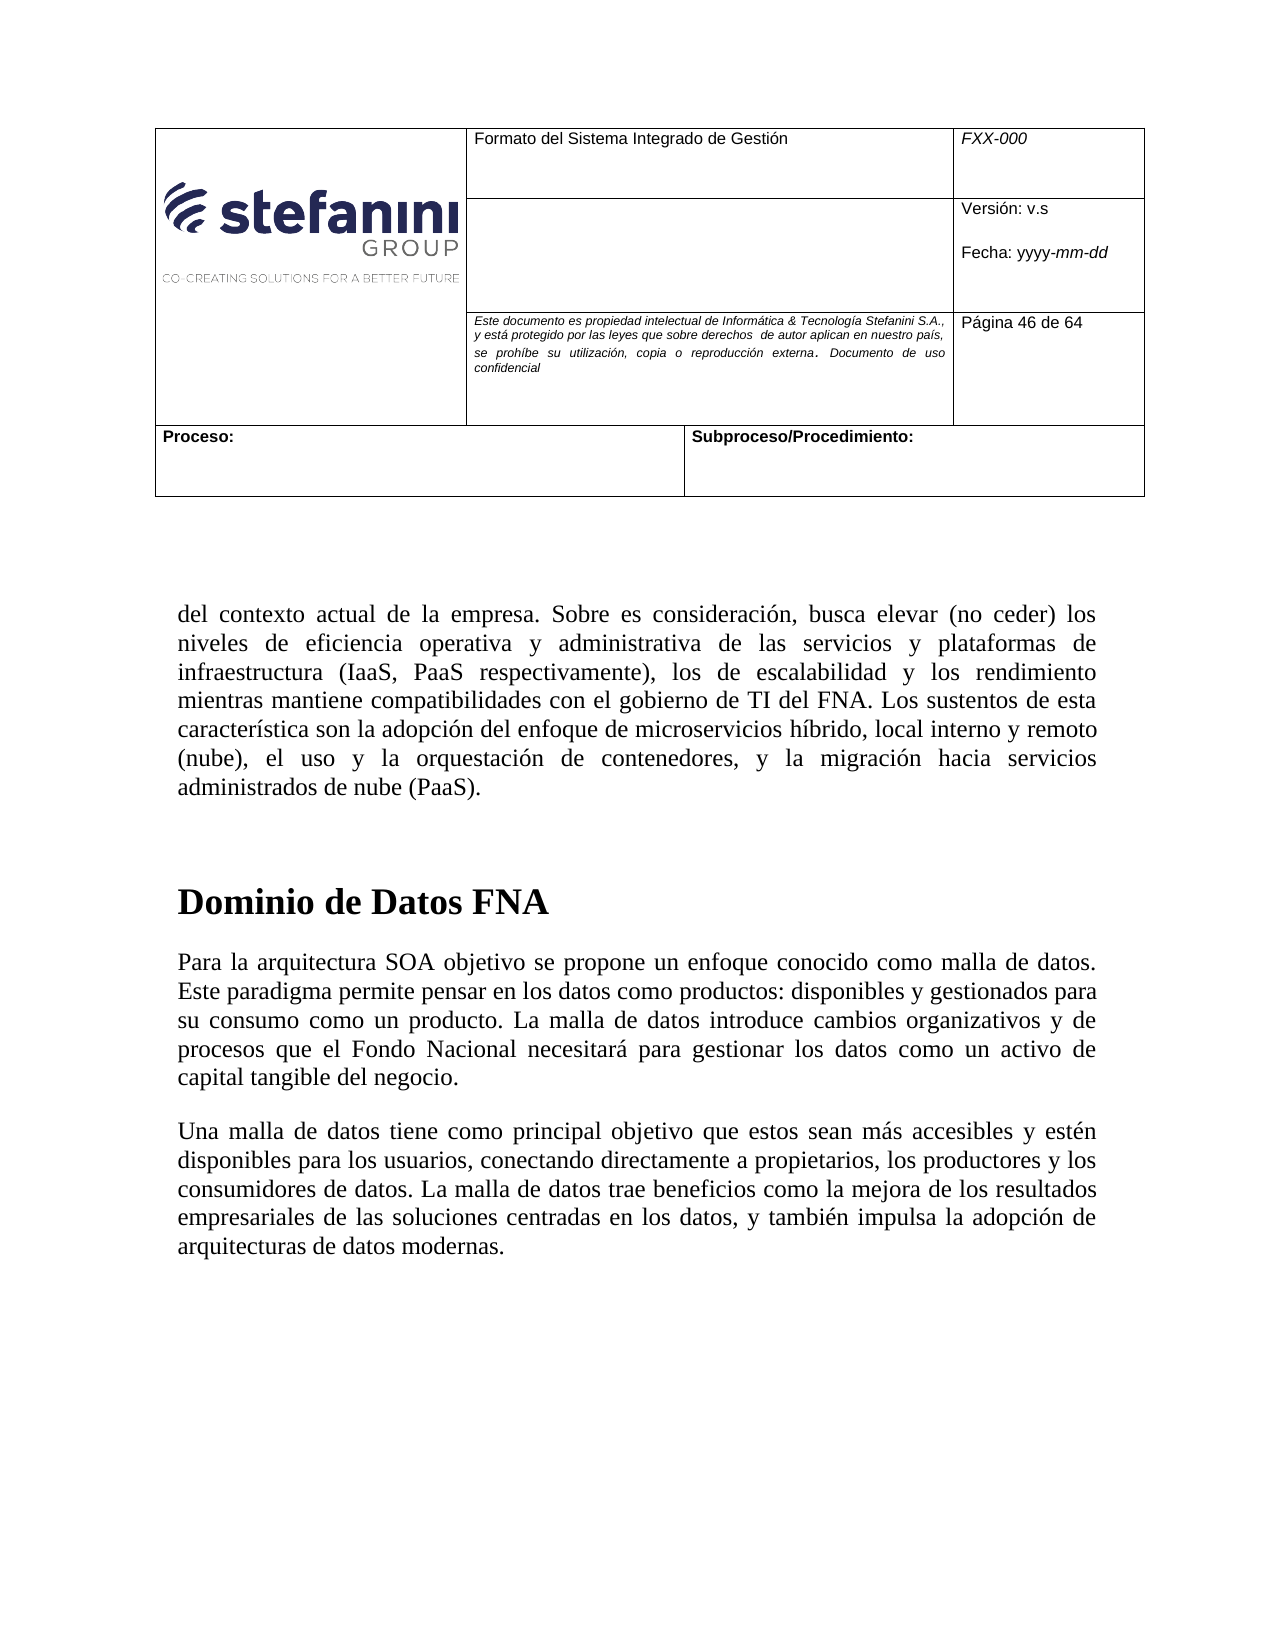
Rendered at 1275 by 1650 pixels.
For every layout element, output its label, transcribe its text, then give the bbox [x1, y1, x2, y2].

subtitle Dominio de Datos FNA [177, 879, 1098, 922]
text Para la arquitectura SOA objetivo se propone un enfoque conocido como malla de datos. Este paradigma permite pensar en los datos como productos: disponibles y gestionados para su consumo como un producto. La malla de datos introduce cambios organizativos y de procesos que el Fondo Nacional necesitará para gestionar los datos como un activo de capital tangible del negocio. [177, 947, 1098, 1091]
text De extrema importancia: esta característica agravar la problemática de dependencia a ningún otro proveedor, de nube en este caso. Esta característica, tal como está aquí propuesta, persigue los beneficios que esta modalidad de cómputo provee pero con una disposición prudente de los elementos de infraestructura suficiente para cuidar al Fondo Nacional de no caer en los extremos de la sobreingeniería de la nube y que preserva partes del contexto actual de la empresa. Sobre es consideración, busca elevar (no ceder) los niveles de eficiencia operativa y administrativa de las servicios y plataformas de infraestructura (IaaS, PaaS respectivamente), los de escalabilidad y los rendimiento mientras mantiene compatibilidades con el gobierno de TI del FNA. Los sustentos de esta característica son la adopción del enfoque de microservicios ​híbrido, local interno y remoto (nube), el uso y la orquestación de contenedores, y la migración hacia servicios administrados de nube (PaaS). [177, 599, 1098, 801]
picture [162, 182, 460, 286]
text Una malla de datos tiene como principal objetivo que estos sean más accesibles y estén disponibles para los usuarios, conectando directamente a propietarios, los productores y los consumidores de datos. La malla de datos trae beneficios como la mejora de los resultados empresariales de las soluciones centradas en los datos, y también impulsa la adopción de arquitecturas de datos modernas. [177, 1116, 1098, 1260]
